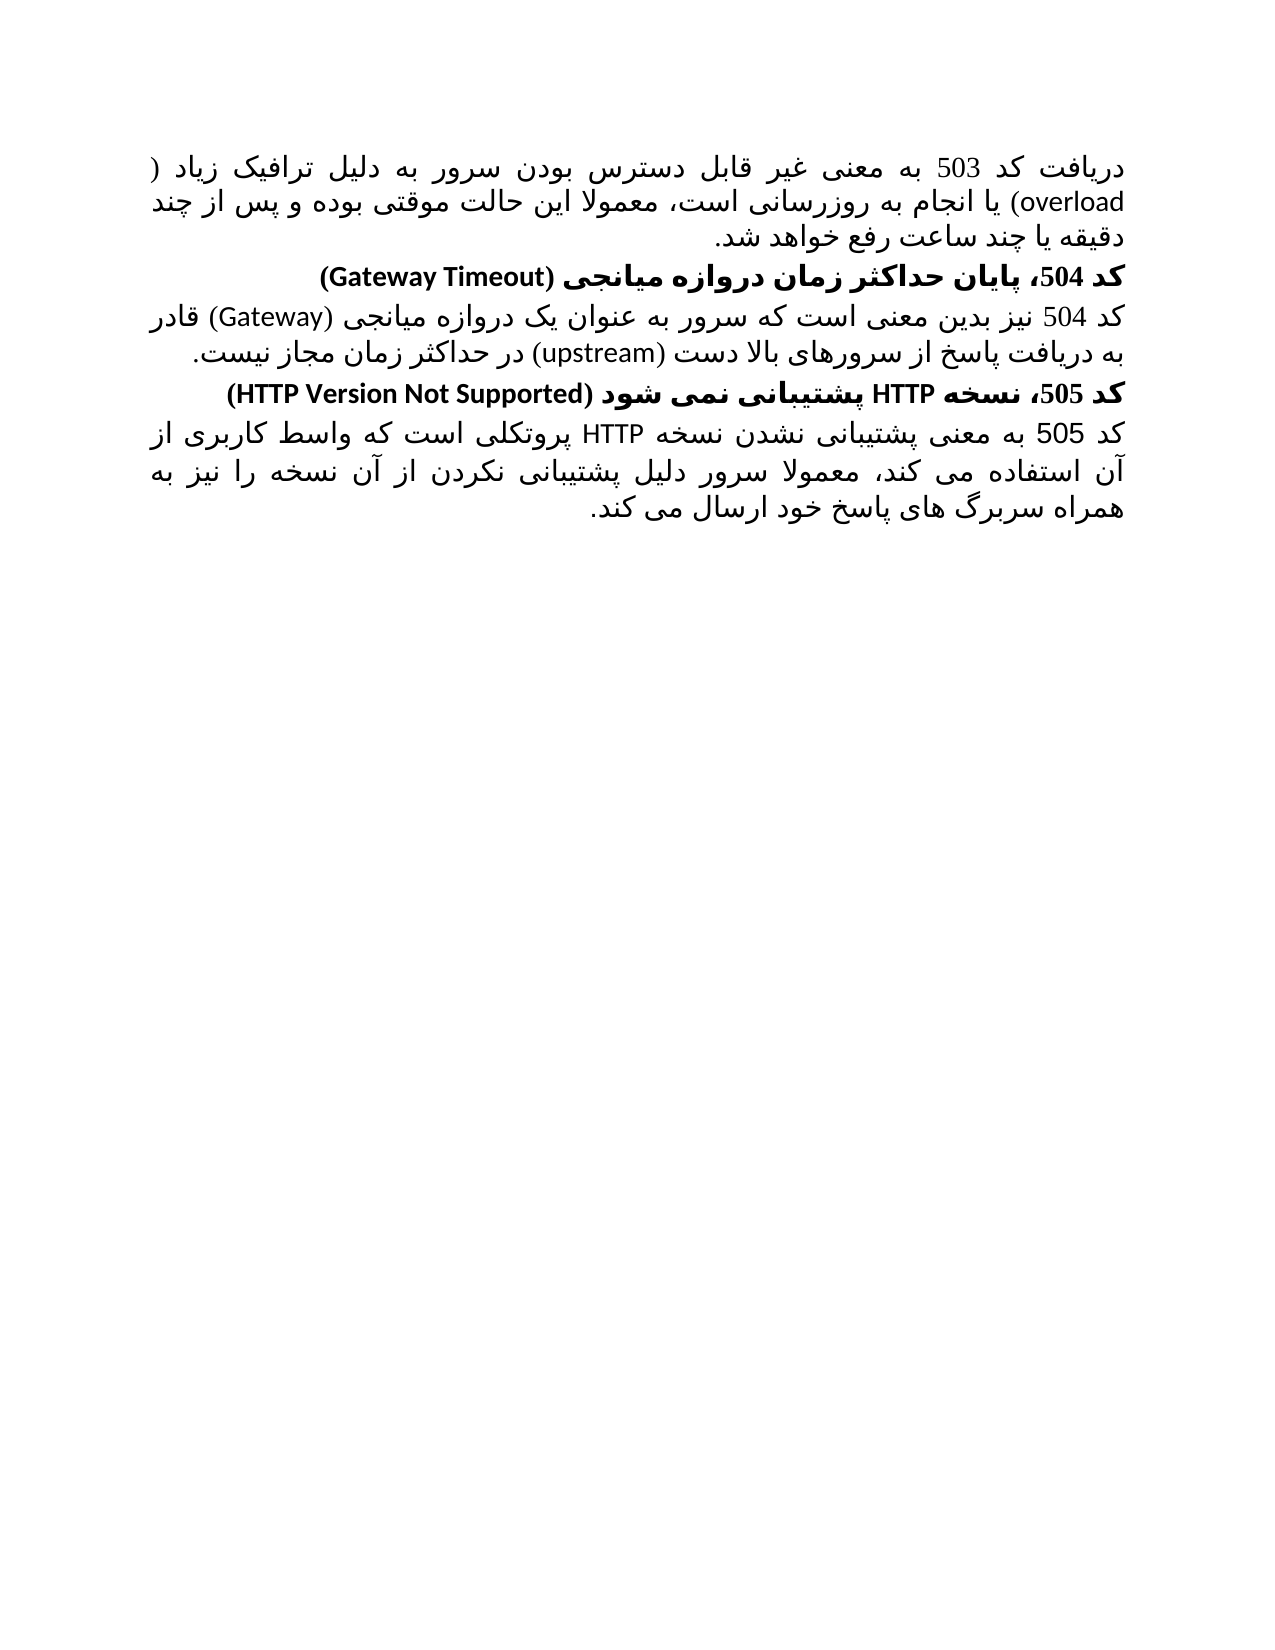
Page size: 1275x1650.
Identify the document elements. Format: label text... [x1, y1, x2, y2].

text کد 504 نیز بدین معنی است که سرور به عنوان یک دروازه میانجی (Gateway) قادر به دریافت پاسخ از سرورهای بالا دست (upstream) در حداکثر زمان مجاز نیست. [150, 298, 1125, 370]
text کد 504، پایان حداکثر زمان دروازه میانجی (Gateway Timeout) [150, 258, 1125, 293]
text کد 505 به معنی پشتیبانی نشدن نسخه HTTP پروتکلی است که واسط کاربری از آن استفاده می کند، معمولا سرور دلیل پشتیبانی نکردن از آن نسخه را نیز به همراه سربرگ های پاسخ خود ارسال می کند. [150, 416, 1125, 523]
text کد 505، نسخه HTTP پشتیبانی نمی شود (HTTP Version Not Supported) [150, 375, 1125, 411]
text دریافت کد 503 به معنی غیر قابل دسترس بودن سرور به دلیل ترافیک زیاد (overload) یا انجام به روزرسانی است، معمولا این حالت موقتی بوده و پس از چند دقیقه یا چند ساعت رفع خواهد شد. [150, 150, 1125, 253]
